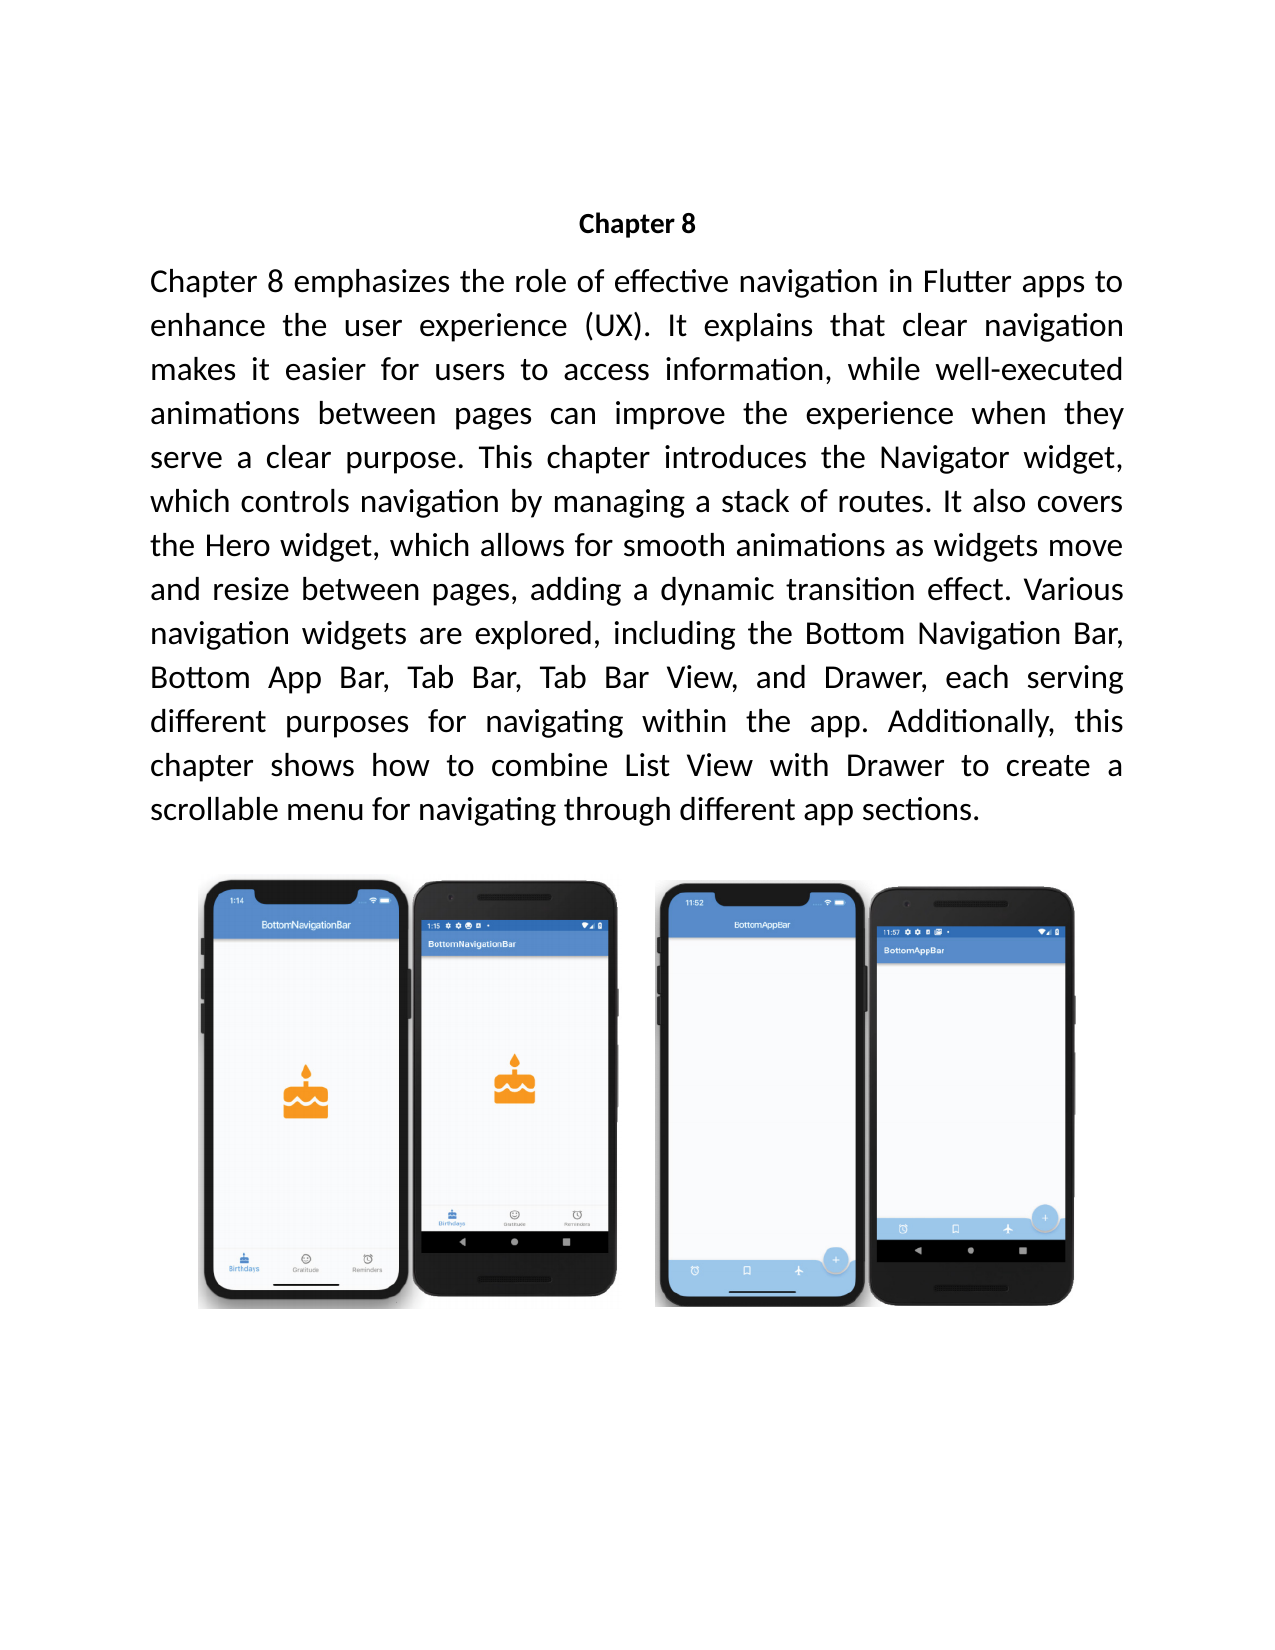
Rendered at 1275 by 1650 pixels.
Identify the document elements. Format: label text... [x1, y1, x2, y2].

text Chapter 8 [150, 205, 1125, 241]
picture [182, 869, 631, 1309]
picture [636, 878, 1090, 1307]
text Chapter 8 emphasizes the role of effective navigation in Flutter apps to enhance the user experience (UX). It explains that clear navigation makes it easier for users to access information, while well-executed animations between pages can improve the experience when they serve a clear purpose. This chapter introduces the Navigator widget, which controls navigation by managing a stack of routes. It also covers the Hero widget, which allows for smooth animations as widgets move and resize between pages, adding a dynamic transition effect. Various navigation widgets are explored, including the Bottom Navigation Bar, Bottom App Bar, Tab Bar, Tab Bar View, and Drawer, each serving different purposes for navigating within the app. Additionally, this chapter shows how to combine List View with Drawer to create a scrollable menu for navigating through different app sections. [150, 260, 1125, 828]
